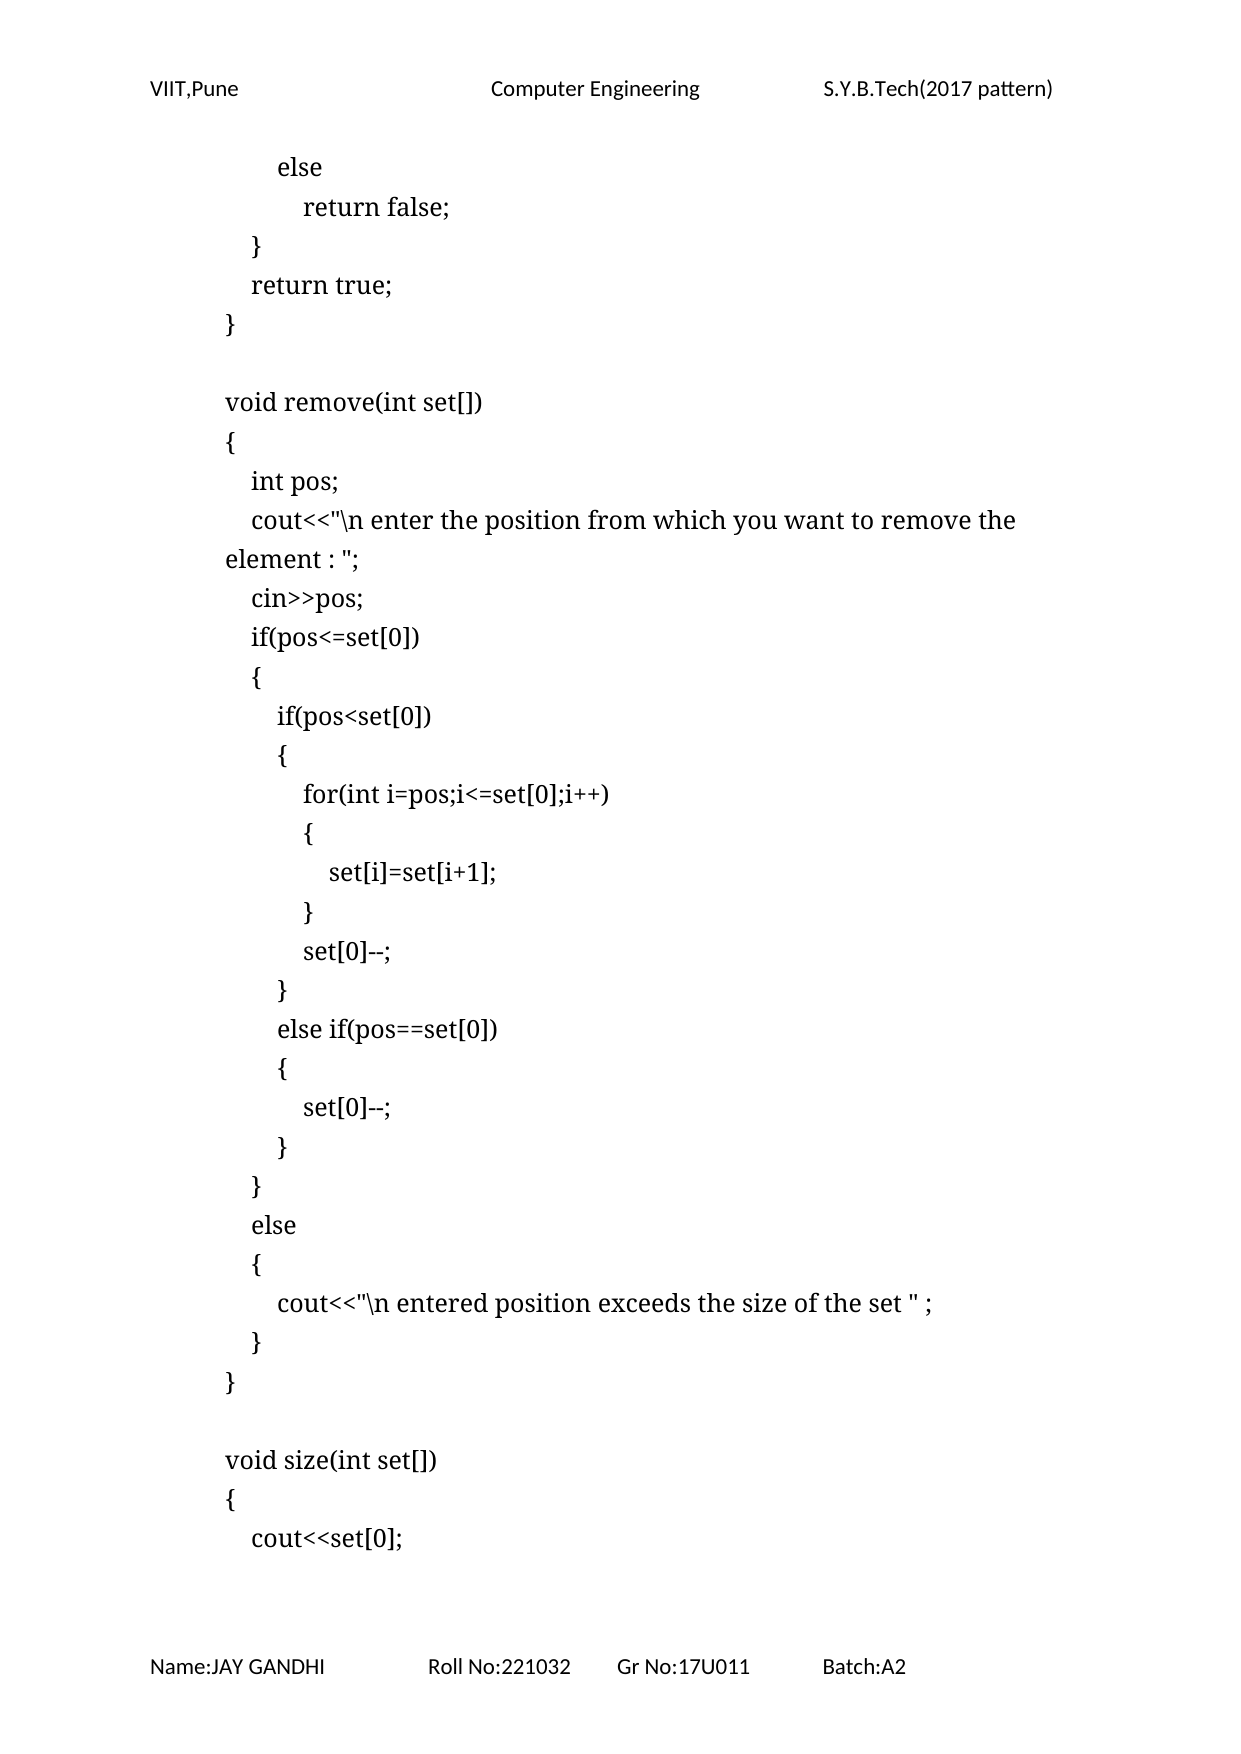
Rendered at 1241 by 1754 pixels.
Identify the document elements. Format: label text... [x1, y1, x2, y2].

list { [225, 424, 1090, 458]
list { [225, 816, 1090, 850]
list } [225, 1325, 1090, 1359]
list if(pos<set[0]) [225, 698, 1090, 732]
list cout<<"\n enter the position from which you want to remove the element : "; [225, 502, 1090, 576]
list } [225, 228, 1090, 262]
list return true; [225, 267, 1090, 302]
list } [225, 1364, 1090, 1398]
list void remove(int set[]) [225, 385, 1090, 419]
list } [225, 307, 1090, 341]
list else if(pos==set[0]) [225, 1012, 1090, 1046]
list } [225, 1129, 1090, 1163]
list { [225, 737, 1090, 772]
list set[0]--; [225, 1090, 1090, 1124]
list cout<<set[0]; [225, 1521, 1090, 1555]
list } [225, 972, 1090, 1007]
list { [225, 659, 1090, 693]
list { [225, 1482, 1090, 1516]
list } [225, 1168, 1090, 1202]
list { [225, 1051, 1090, 1085]
list int pos; [225, 463, 1090, 497]
list if(pos<=set[0]) [225, 620, 1090, 654]
list cout<<"\n entered position exceeds the size of the set " ; [225, 1286, 1090, 1320]
list return false; [225, 189, 1090, 223]
list else [225, 150, 1090, 184]
list set[i]=set[i+1]; [225, 855, 1090, 889]
list else [225, 1207, 1090, 1242]
list for(int i=pos;i<=set[0];i++) [225, 777, 1090, 811]
list cin>>pos; [225, 581, 1090, 615]
list void size(int set[]) [225, 1442, 1090, 1477]
list { [225, 1247, 1090, 1281]
list set[0]--; [225, 933, 1090, 967]
list } [225, 894, 1090, 928]
